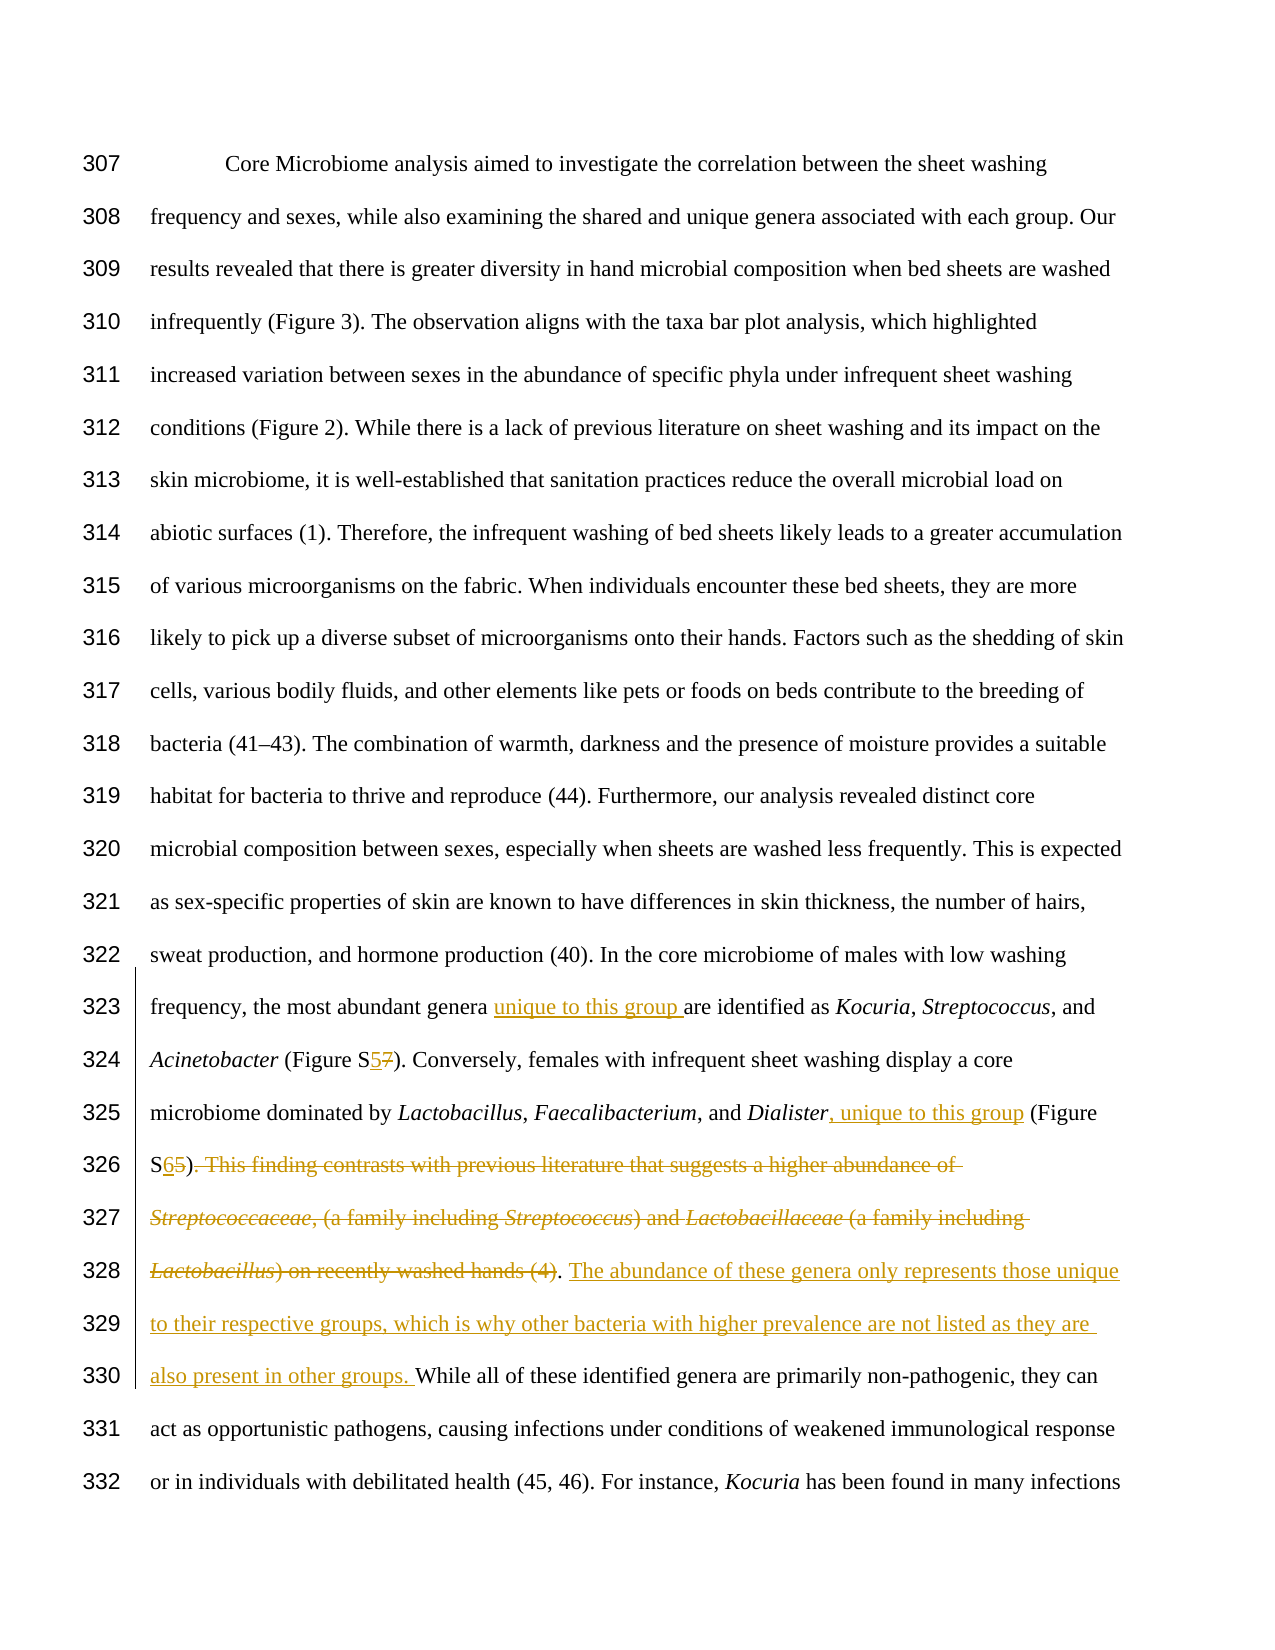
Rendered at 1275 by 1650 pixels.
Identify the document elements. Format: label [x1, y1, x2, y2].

text [150, 150, 1125, 1494]
